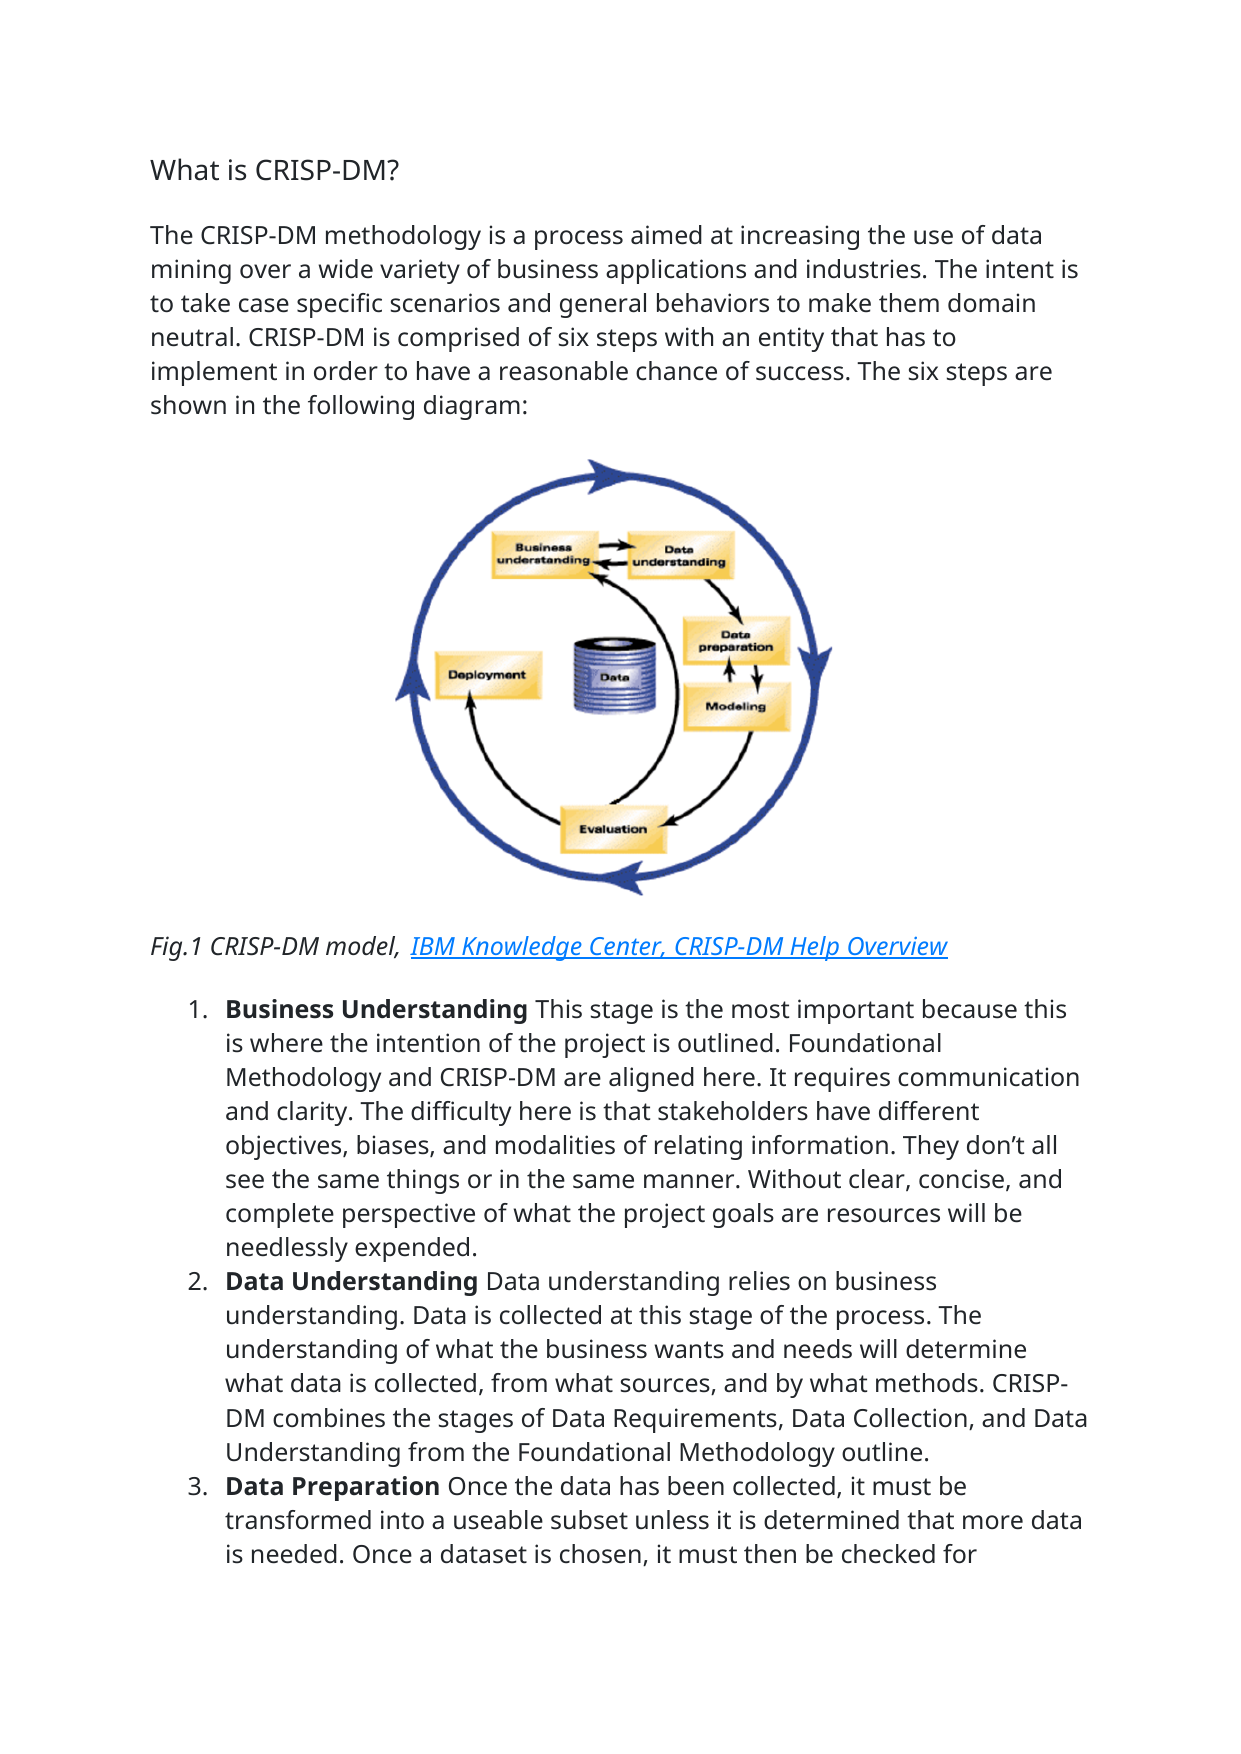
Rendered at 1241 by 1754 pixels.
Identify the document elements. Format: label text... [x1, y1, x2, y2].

text What is CRISP-DM? [150, 150, 1090, 188]
list Data Understanding Data understanding relies on business understanding. Data is collected at this stage of the process. The understanding of what the business wants and needs will determine what data is collected, from what sources, and by what methods. CRISP-DM combines the stages of Data Requirements, Data Collection, and Data Understanding from the Foundational Methodology outline. [187, 1264, 1090, 1468]
picture [150, 451, 1091, 899]
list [187, 1468, 1090, 1571]
text Fig.1 CRISP-DM model, IBM Knowledge Center, CRISP-DM Help Overview [150, 928, 1090, 962]
list Business Understanding This stage is the most important because this is where the intention of the project is outlined. Foundational Methodology and CRISP-DM are aligned here. It requires communication and clarity. The difficulty here is that stakeholders have different objectives, biases, and modalities of relating information. They don’t all see the same things or in the same manner. Without clear, concise, and complete perspective of what the project goals are resources will be needlessly expended. [187, 991, 1090, 1264]
text The CRISP-DM methodology is a process aimed at increasing the use of data mining over a wide variety of business applications and industries. The intent is to take case specific scenarios and general behaviors to make them domain neutral. CRISP-DM is comprised of six steps with an entity that has to implement in order to have a reasonable chance of success. The six steps are shown in the following diagram: [150, 217, 1090, 422]
